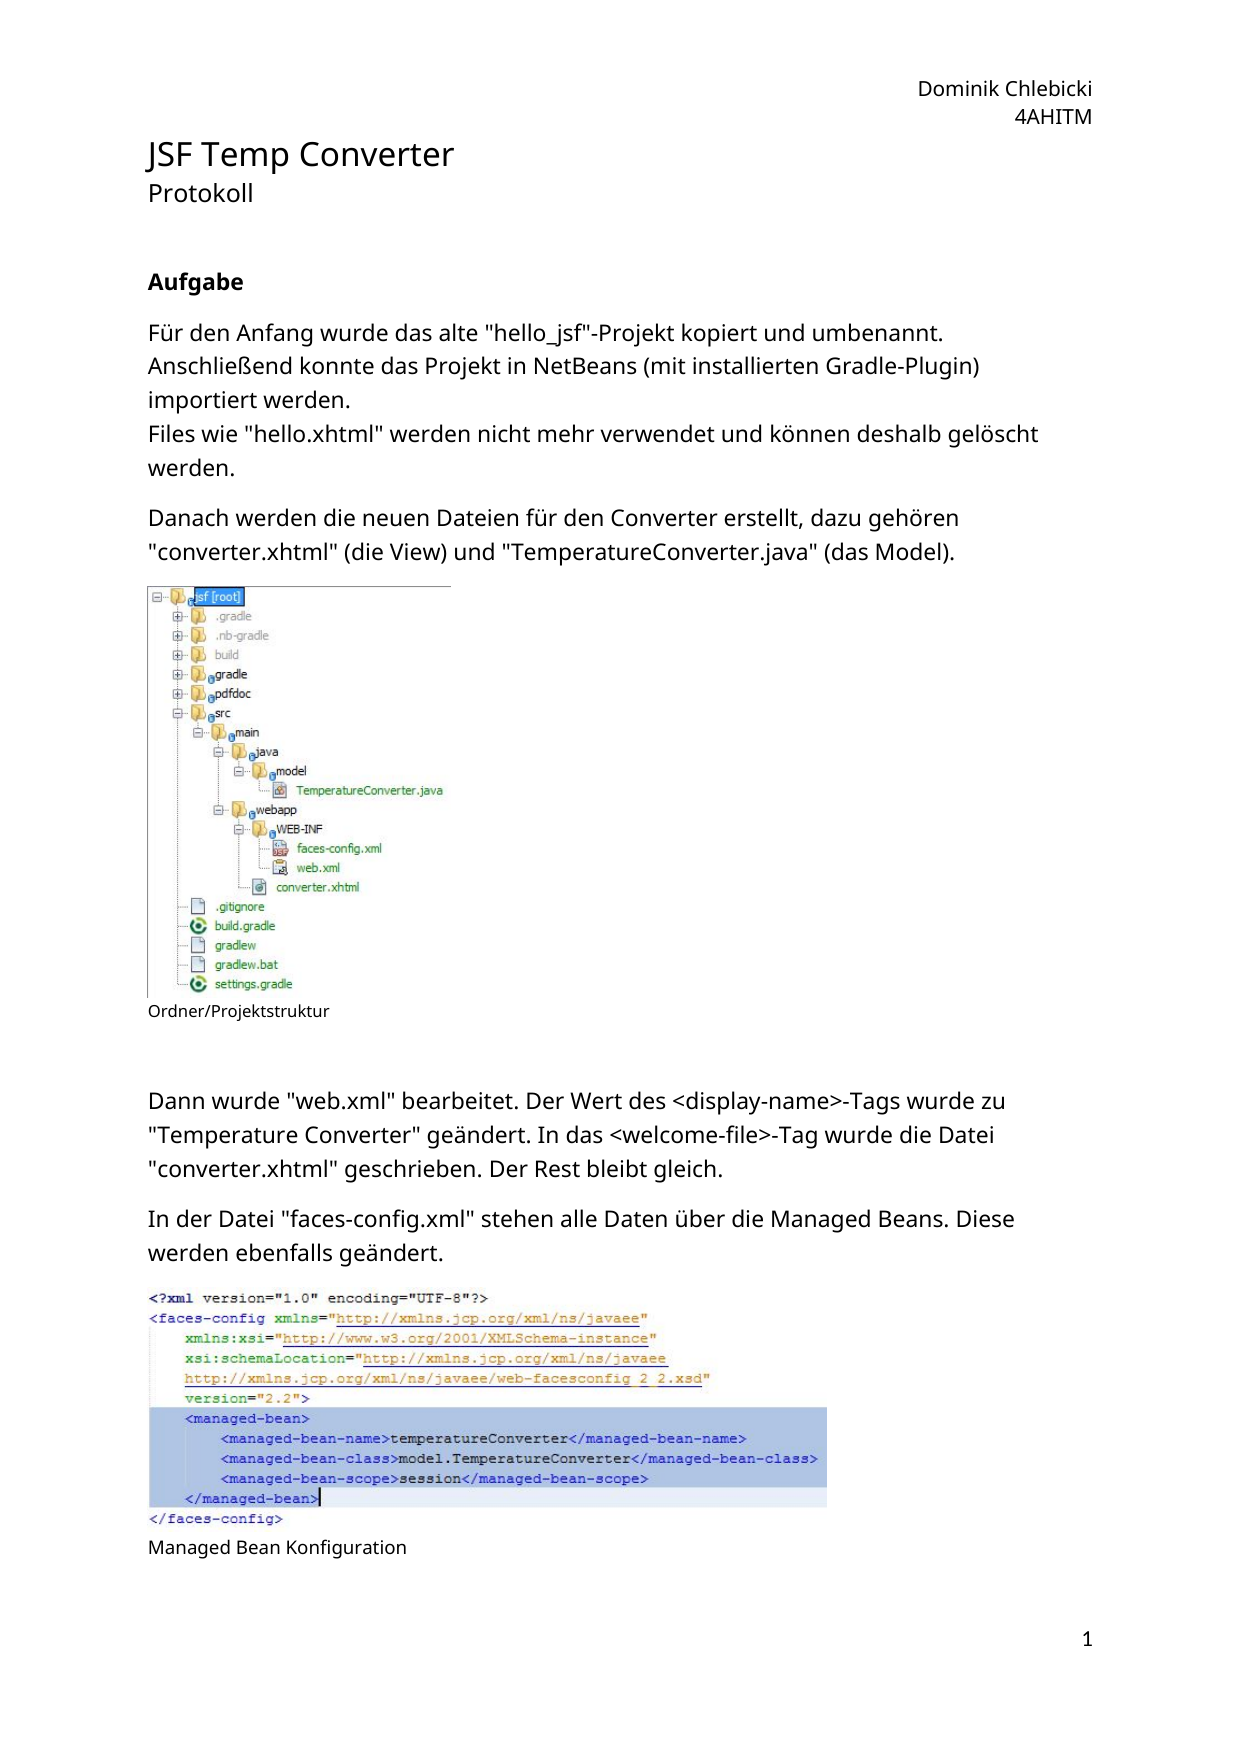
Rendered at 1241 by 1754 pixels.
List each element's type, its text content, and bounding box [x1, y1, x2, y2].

text Dann wurde "web.xml" bearbeitet. Der Wert des <display-name>-Tags wurde zu "Temperature Converter" geändert. In das <welcome-file>-Tag wurde die Datei "converter.xhtml" geschrieben. Der Rest bleibt gleich. [148, 1085, 1093, 1184]
text Danach werden die neuen Dateien für den Converter erstellt, dazu gehören "converter.xhtml" (die View) und "TemperatureConverter.java" (das Model). [148, 502, 1093, 567]
text In der Datei "faces-config.xml" stehen alle Daten über die Managed Beans. Diese werden ebenfalls geändert. [148, 1203, 1093, 1268]
text Für den Anfang wurde das alte "hello_jsf"-Projekt kopiert und umbenannt. Anschließend konnte das Projekt in NetBeans (mit installierten Gradle-Plugin) importiert werden. Files wie "hello.xhtml" werden nicht mehr verwendet und können deshalb gelöscht werden. [148, 317, 1093, 483]
picture [147, 1287, 827, 1532]
text Aufgabe [148, 266, 1093, 297]
picture [147, 586, 451, 998]
